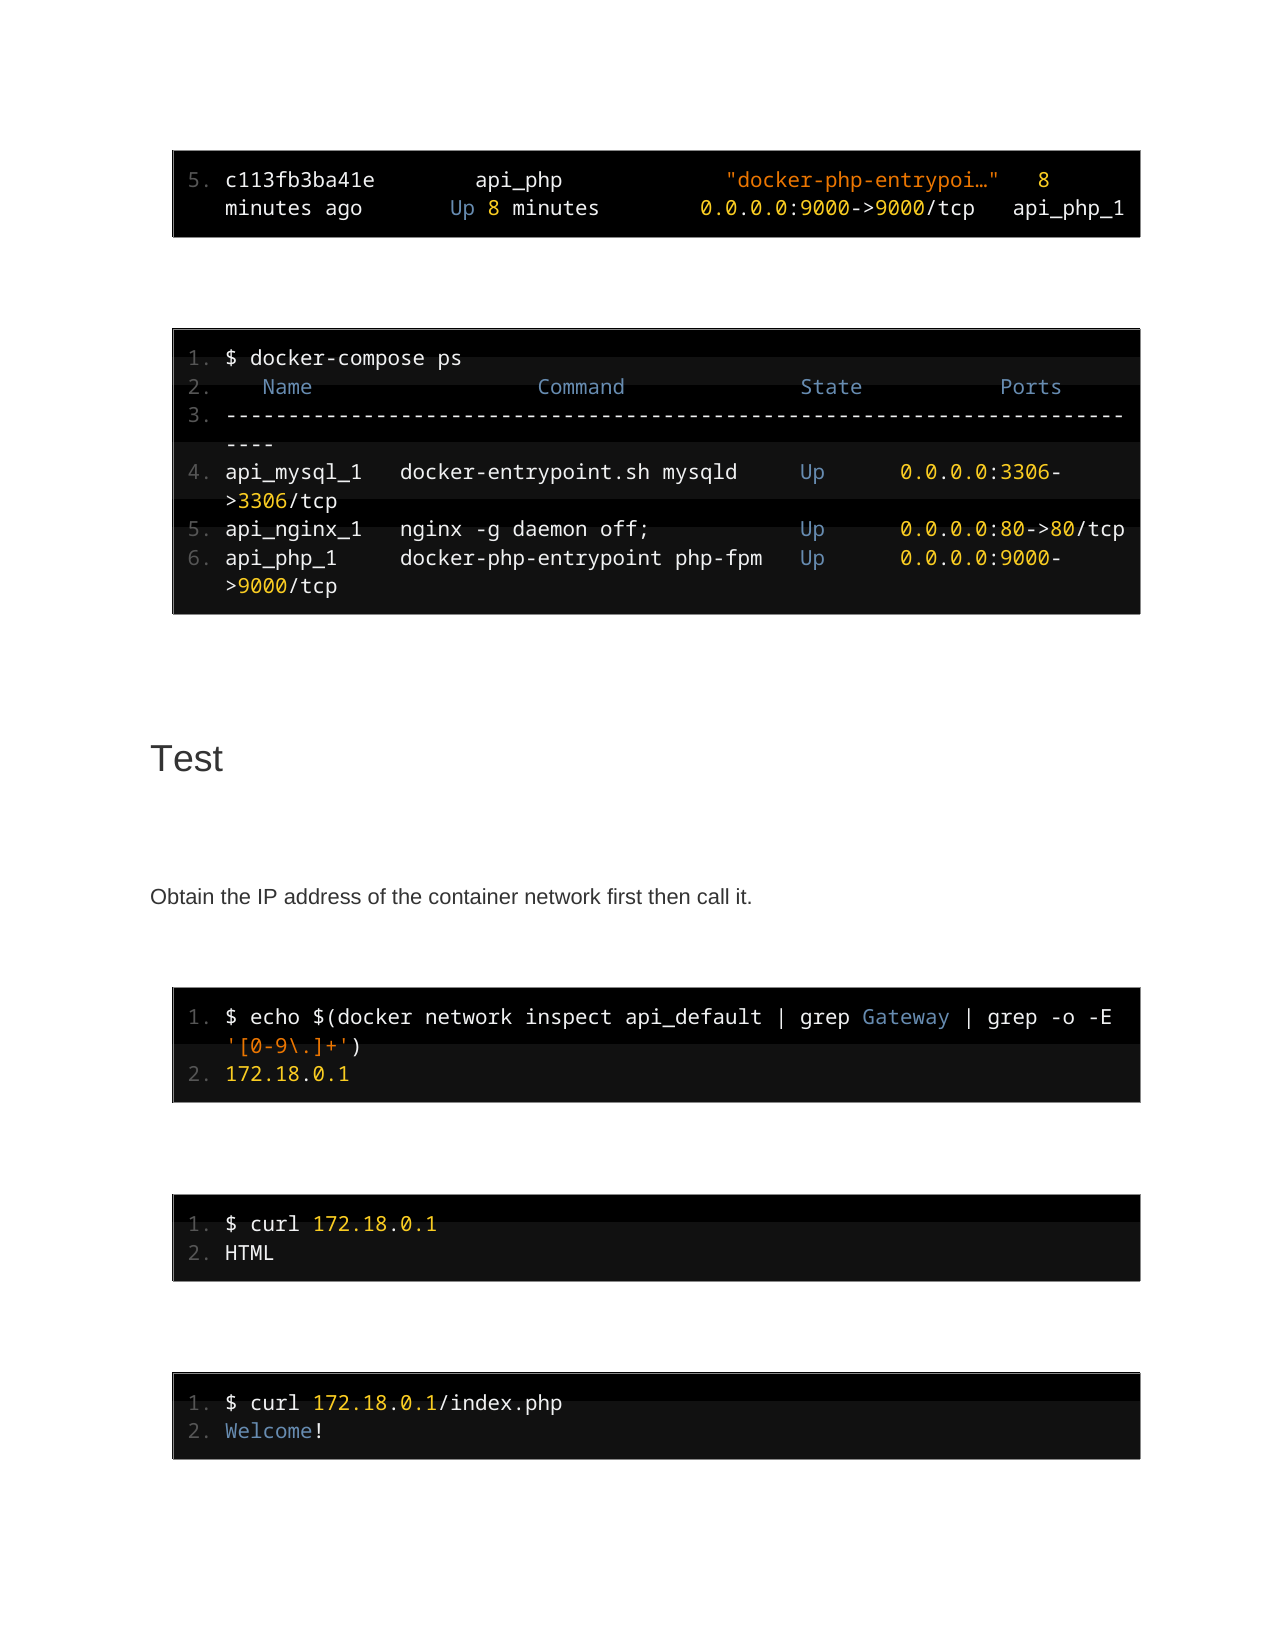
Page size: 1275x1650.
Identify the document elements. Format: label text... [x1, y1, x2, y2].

list api_mysql_1 docker-entrypoint.sh mysqld Up 0.0.0.0:3306->3306/tcp [174, 442, 1140, 499]
list Name Command State Ports [174, 357, 1140, 385]
list $ echo $(docker network inspect api_default | grep Gateway | grep -o -E '[0-9\.]+') [174, 988, 1140, 1044]
list $ curl 172.18.0.1 [174, 1195, 1140, 1222]
subtitle Test [150, 737, 1125, 780]
list ---------------------------------------------------------------------------- [174, 385, 1140, 442]
list $ docker-compose ps [174, 330, 1140, 357]
list api_php_1 docker-php-entrypoint php-fpm Up 0.0.0.0:9000->9000/tcp [174, 527, 1140, 614]
list $ curl 172.18.0.1/index.php [174, 1374, 1140, 1401]
list api_nginx_1 nginx -g daemon off; Up 0.0.0.0:80->80/tcp [174, 499, 1140, 527]
list HTML [174, 1222, 1140, 1281]
list Welcome! [174, 1401, 1140, 1459]
text Obtain the IP address of the container network first then call it. [150, 884, 1125, 909]
list c113fb3ba41e api_php "docker-php-entrypoi…" 8 minutes ago Up 8 minutes 0.0.0.0:9000->9000/tcp api_php_1 [174, 151, 1140, 237]
list 172.18.0.1 [174, 1044, 1140, 1102]
